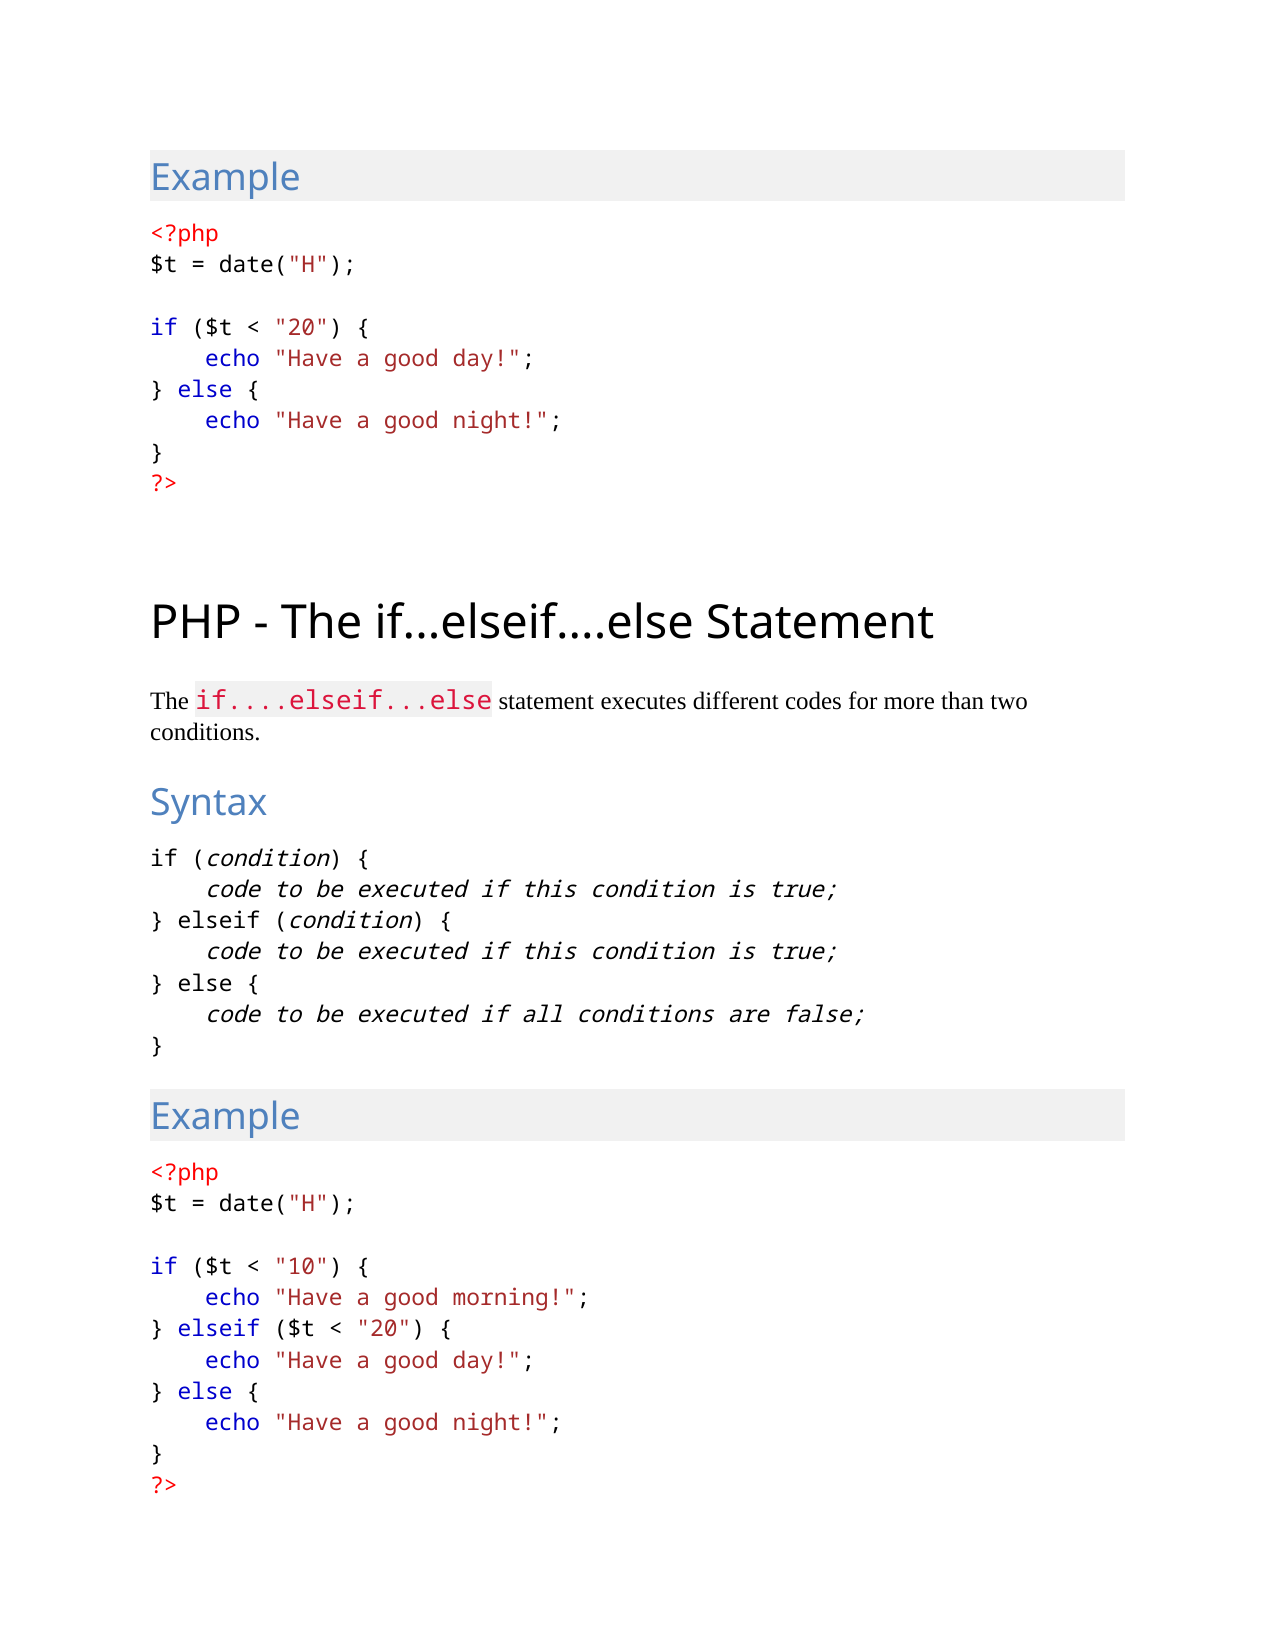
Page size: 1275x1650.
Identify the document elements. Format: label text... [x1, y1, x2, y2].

text <?php $t = date("H"); if ($t < "20") { echo "Have a good day!"; } else { echo "Have a good night!"; } ?> [150, 217, 1125, 498]
text <?php $t = date("H"); if ($t < "10") { echo "Have a good morning!"; } elseif ($t < "20") { echo "Have a good day!"; } else { echo "Have a good night!"; } ?> [150, 1156, 1125, 1500]
text The if....elseif...else statement executes different codes for more than two conditions. [150, 681, 1125, 746]
subtitle Example [150, 1089, 1125, 1141]
subtitle Syntax [150, 775, 1125, 826]
subtitle PHP - The if...elseif....else Statement [150, 588, 1125, 652]
subtitle Example [150, 150, 1125, 201]
text if (condition) { code to be executed if this condition is true; } elseif (condition) { code to be executed if this condition is true; } else { code to be executed if all conditions are false; } [150, 842, 1125, 1060]
